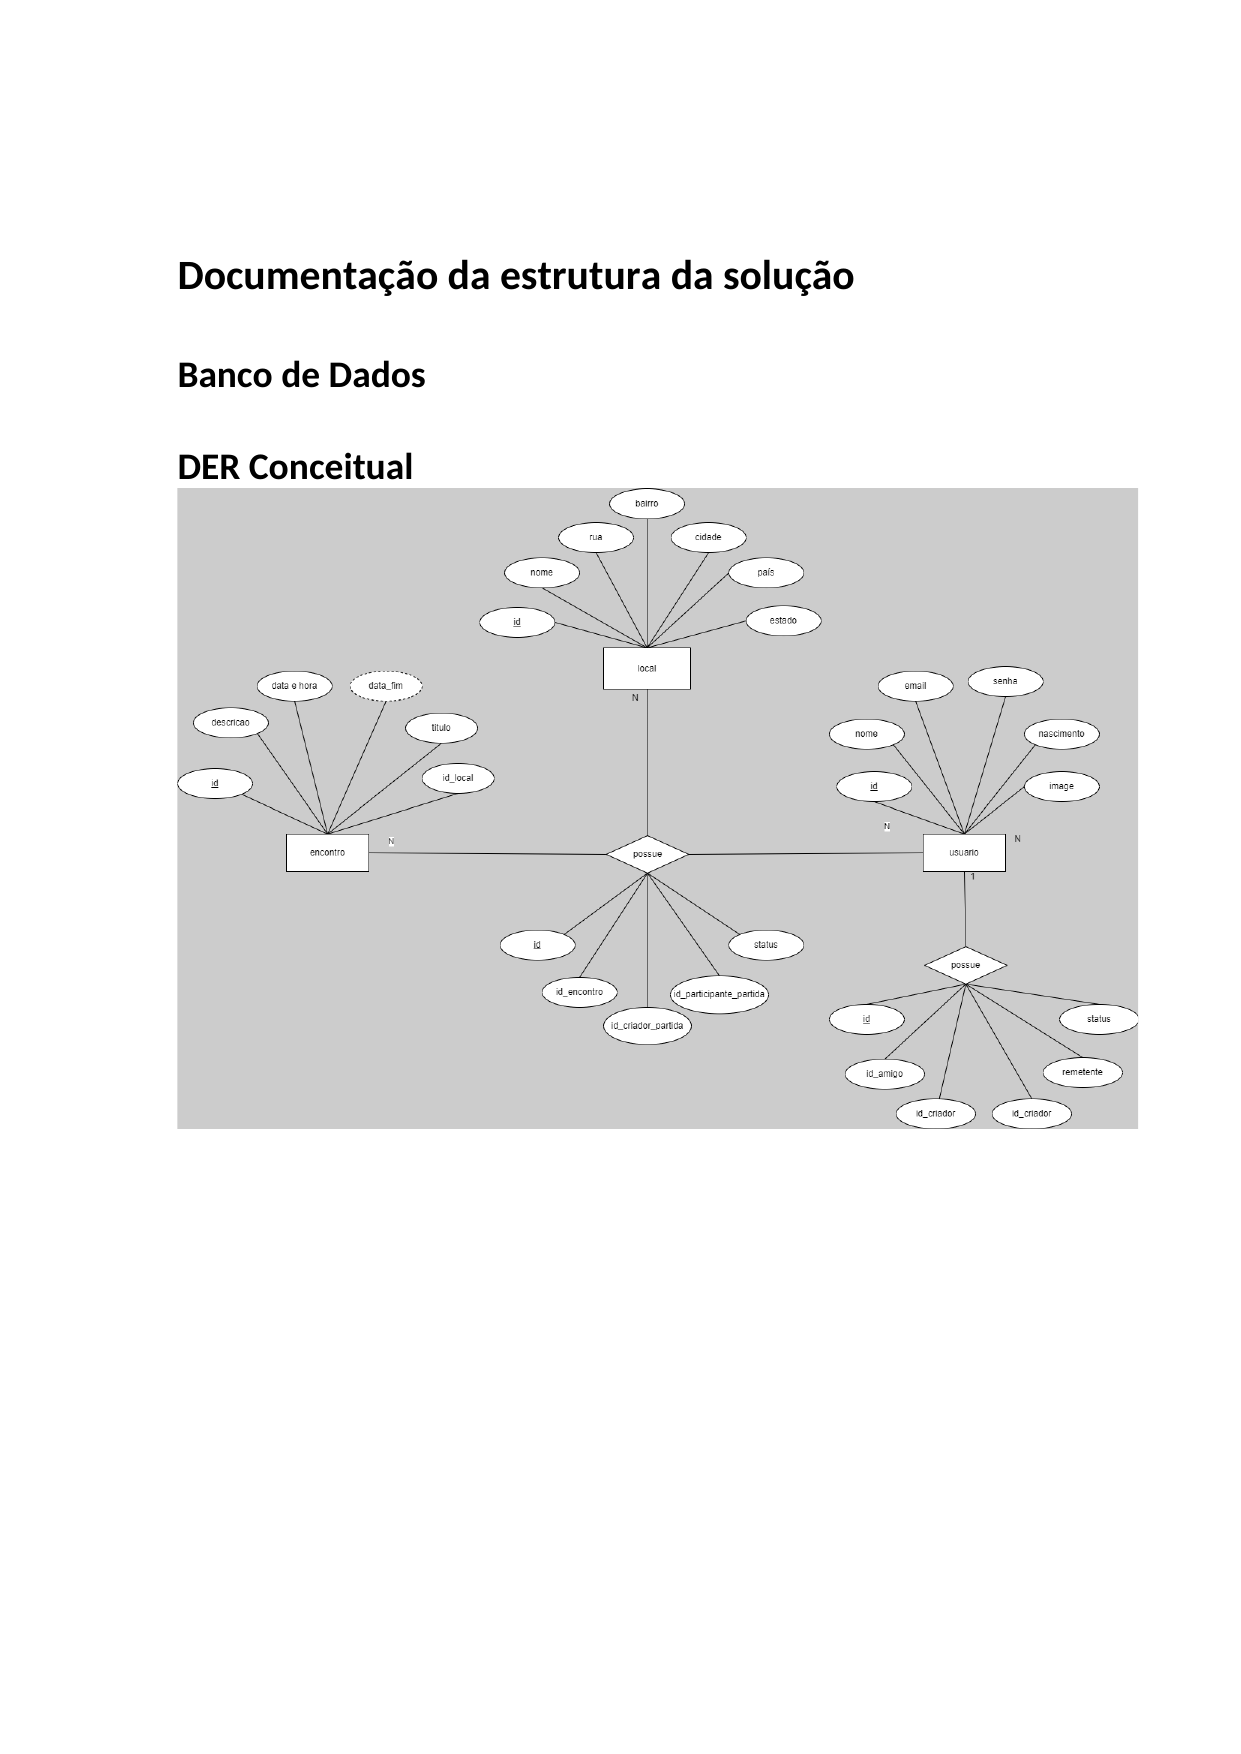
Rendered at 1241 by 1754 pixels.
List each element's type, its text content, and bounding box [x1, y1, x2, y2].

text DER Conceitual [177, 443, 1063, 488]
text Documentação da estrutura da solução [177, 249, 1063, 300]
text Banco de Dados [177, 351, 1063, 397]
picture [177, 488, 1139, 1129]
